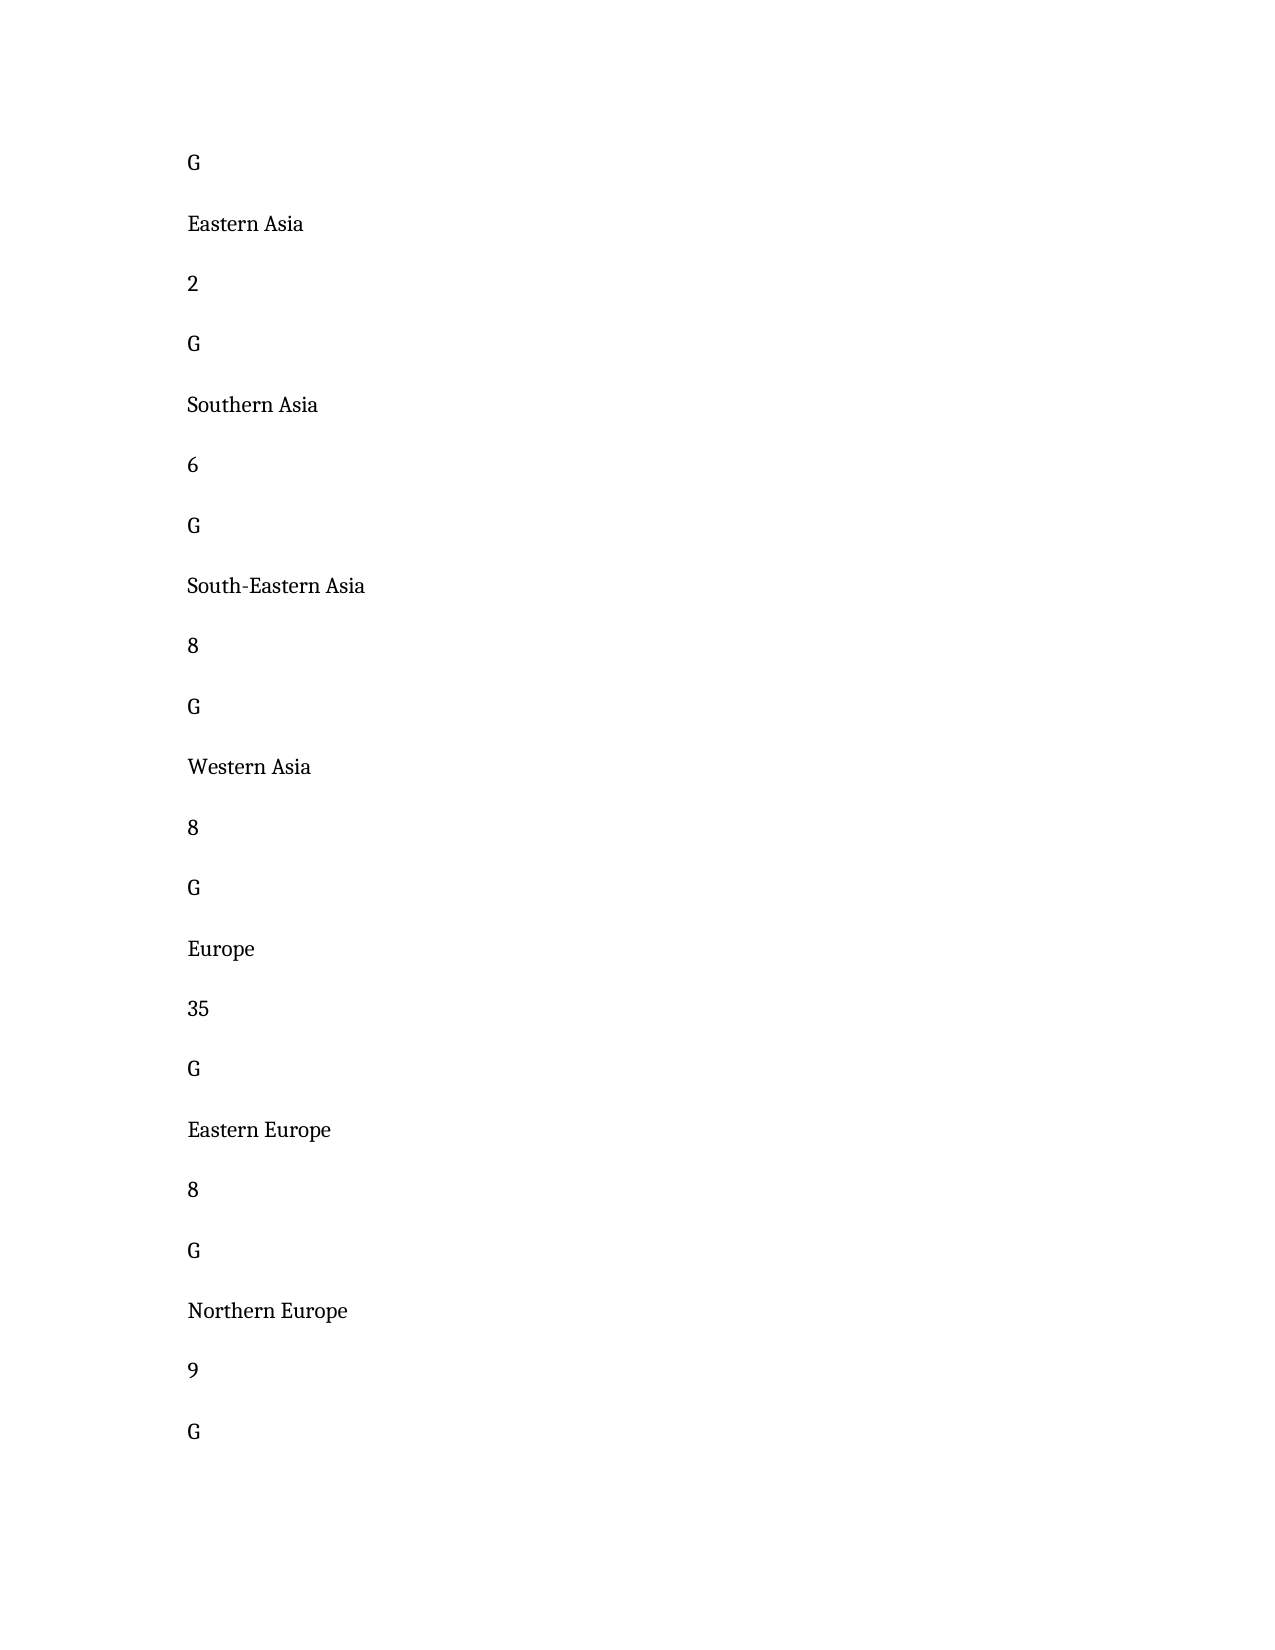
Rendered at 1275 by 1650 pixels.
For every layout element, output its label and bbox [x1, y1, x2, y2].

text [187, 150, 1087, 1475]
